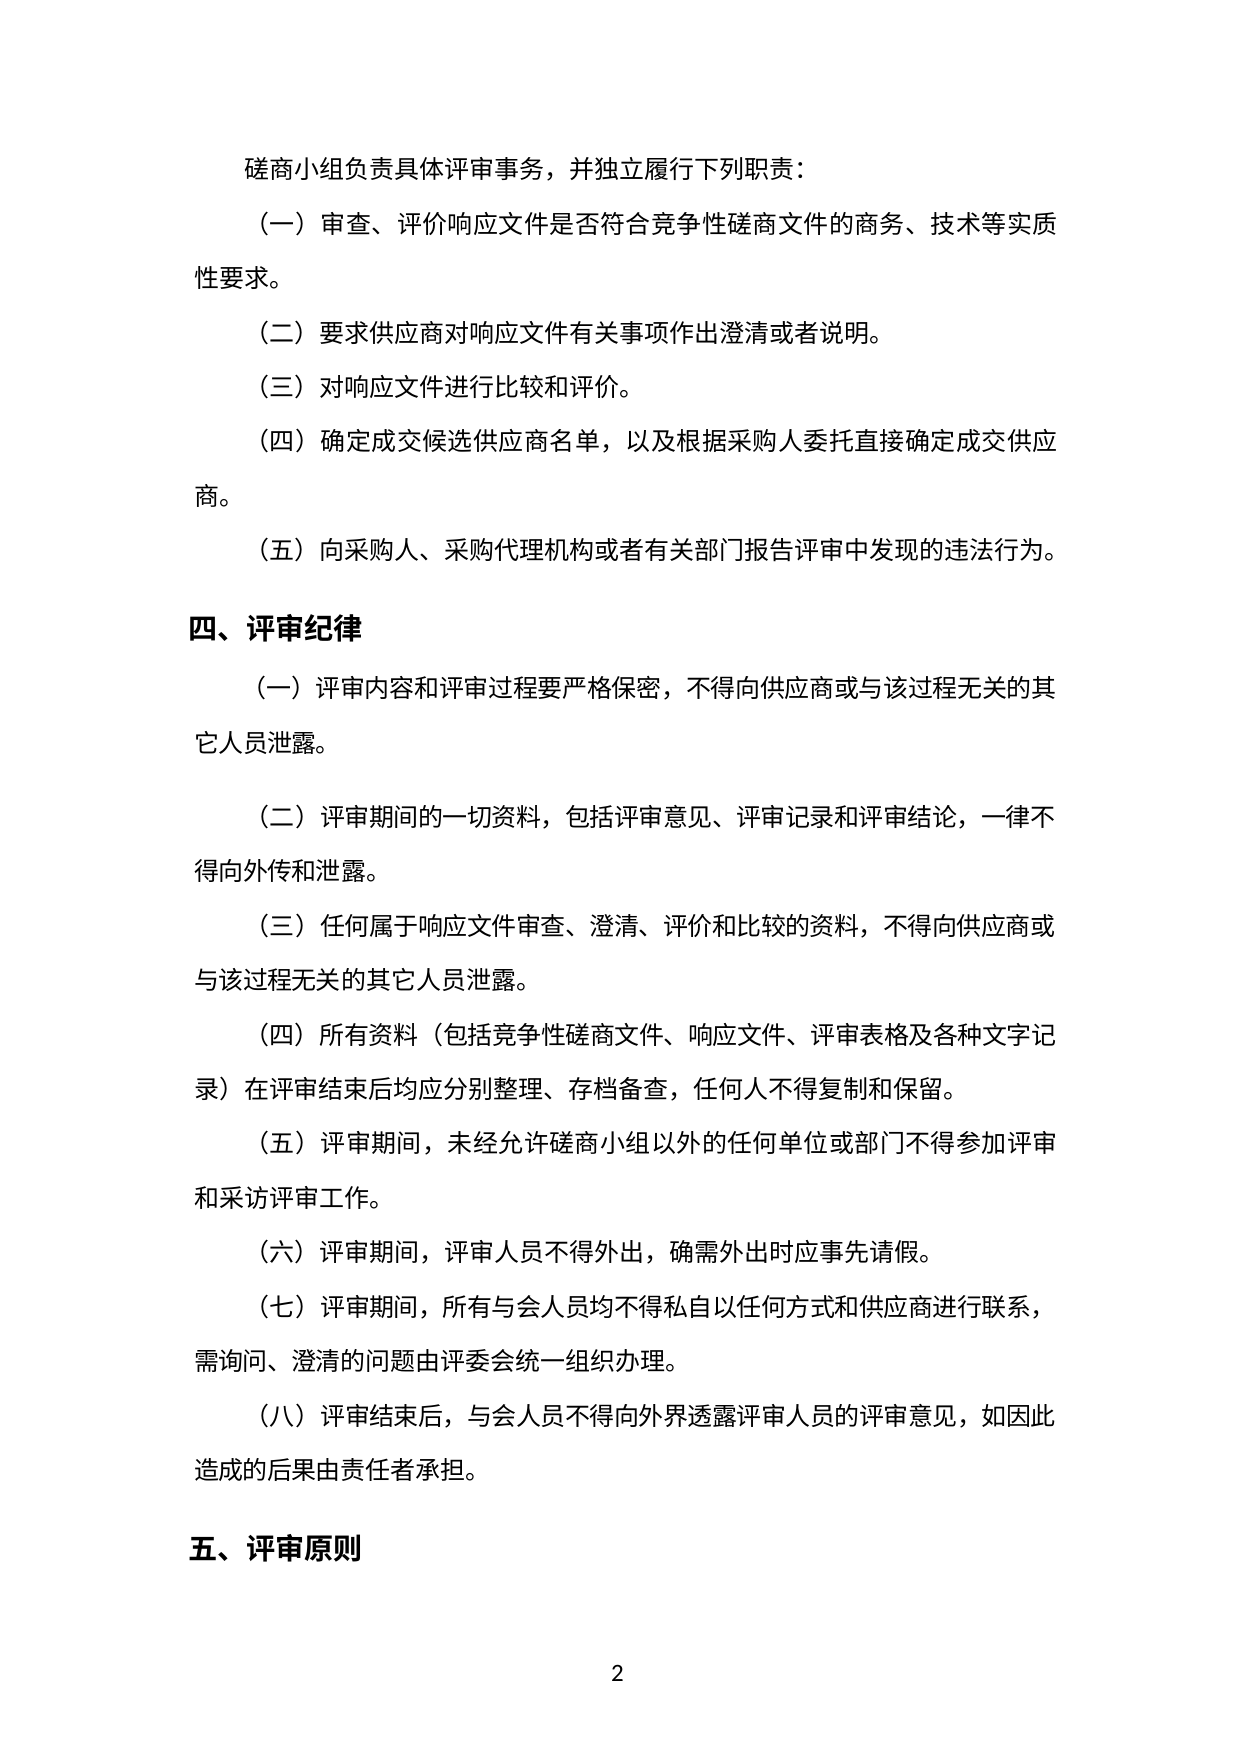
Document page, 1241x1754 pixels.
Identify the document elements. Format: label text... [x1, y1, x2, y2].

subtitle 五、评审原则 [188, 1525, 1064, 1568]
text （四）确定成交候选供应商名单，以及根据采购人委托直接确定成交供应商。 [194, 422, 1058, 512]
text （五）评审期间，未经允许磋商小组以外的任何单位或部门不得参加评审和采访评审工作。 [194, 1124, 1058, 1214]
text （一）评审内容和评审过程要严格保密，不得向供应商或与该过程无关的其它人员泄露。 [194, 669, 1058, 759]
text （二）评审期间的一切资料，包括评审意见、评审记录和评审结论，一律不得向外传和泄露。 [194, 797, 1058, 888]
text （八）评审结束后，与会人员不得向外界透露评审人员的评审意见，如因此造成的后果由责任者承担。 [194, 1396, 1058, 1487]
text （二）要求供应商对响应文件有关事项作出澄清或者说明。 [194, 313, 1058, 349]
subtitle 四、评审纪律 [188, 605, 1064, 648]
text （三）任何属于响应文件审查、澄清、评价和比较的资料，不得向供应商或与该过程无关的其它人员泄露。 [194, 906, 1058, 997]
text （六）评审期间，评审人员不得外出，确需外出时应事先请假。 [194, 1233, 1058, 1269]
text （一）审查、评价响应文件是否符合竞争性磋商文件的商务、技术等实质性要求。 [194, 204, 1058, 295]
text （五）向采购人、采购代理机构或者有关部门报告评审中发现的违法行为。 [194, 531, 1058, 567]
text （七）评审期间，所有与会人员均不得私自以任何方式和供应商进行联系，需询问、澄清的问题由评委会统一组织办理。 [194, 1287, 1058, 1378]
text （三）对响应文件进行比较和评价。 [194, 367, 1058, 404]
text 磋商小组负责具体评审事务，并独立履行下列职责： [194, 150, 1058, 186]
text （四）所有资料（包括竞争性磋商文件、响应文件、评审表格及各种文字记录）在评审结束后均应分别整理、存档备查，任何人不得复制和保留。 [194, 1015, 1058, 1106]
